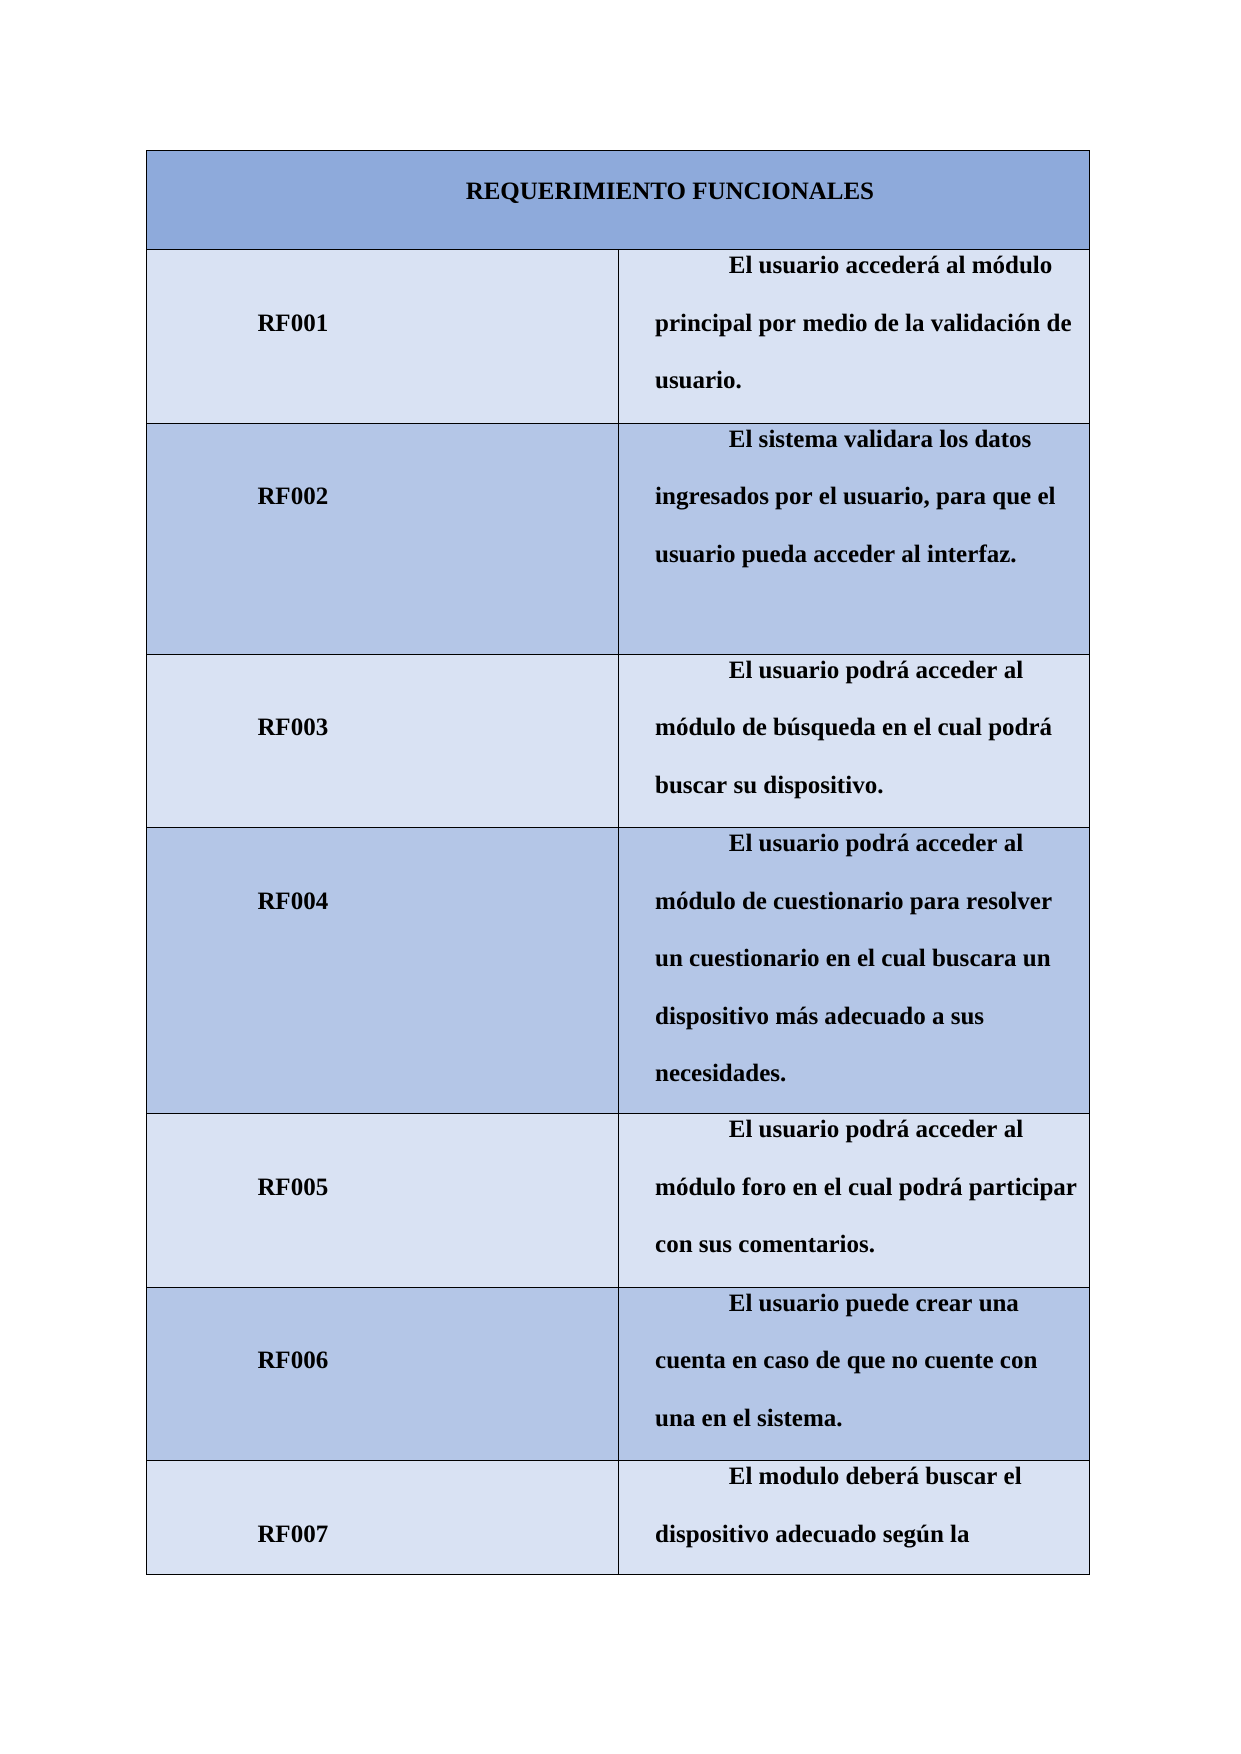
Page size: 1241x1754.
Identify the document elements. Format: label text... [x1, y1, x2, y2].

table_cell RF003 [147, 655, 618, 827]
table_cell El usuario puede crear una cuenta en caso de que no cuente con una en el sistema. [619, 1288, 1089, 1460]
table_cell El usuario accederá al módulo principal por medio de la validación de usuario. [619, 250, 1089, 423]
table_cell RF004 [147, 828, 618, 1113]
table_cell El sistema validara los datos ingresados por el usuario, para que el usuario pueda acceder al interfaz. [619, 424, 1089, 654]
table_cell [619, 1461, 1089, 1574]
table_cell RF005 [147, 1114, 618, 1287]
table_cell El usuario podrá acceder al módulo foro en el cual podrá participar con sus comentarios. [619, 1114, 1089, 1287]
table_cell RF002 [147, 424, 618, 654]
table_cell RF007 [147, 1461, 618, 1574]
table_cell RF006 [147, 1288, 618, 1460]
table_header REQUERIMIENTO FUNCIONALES [147, 151, 1089, 249]
table_cell RF001 [147, 250, 618, 423]
table_cell El usuario podrá acceder al módulo de búsqueda en el cual podrá buscar su dispositivo. [619, 655, 1089, 827]
table_cell El usuario podrá acceder al módulo de cuestionario para resolver un cuestionario en el cual buscara un dispositivo más adecuado a sus necesidades. [619, 828, 1089, 1113]
